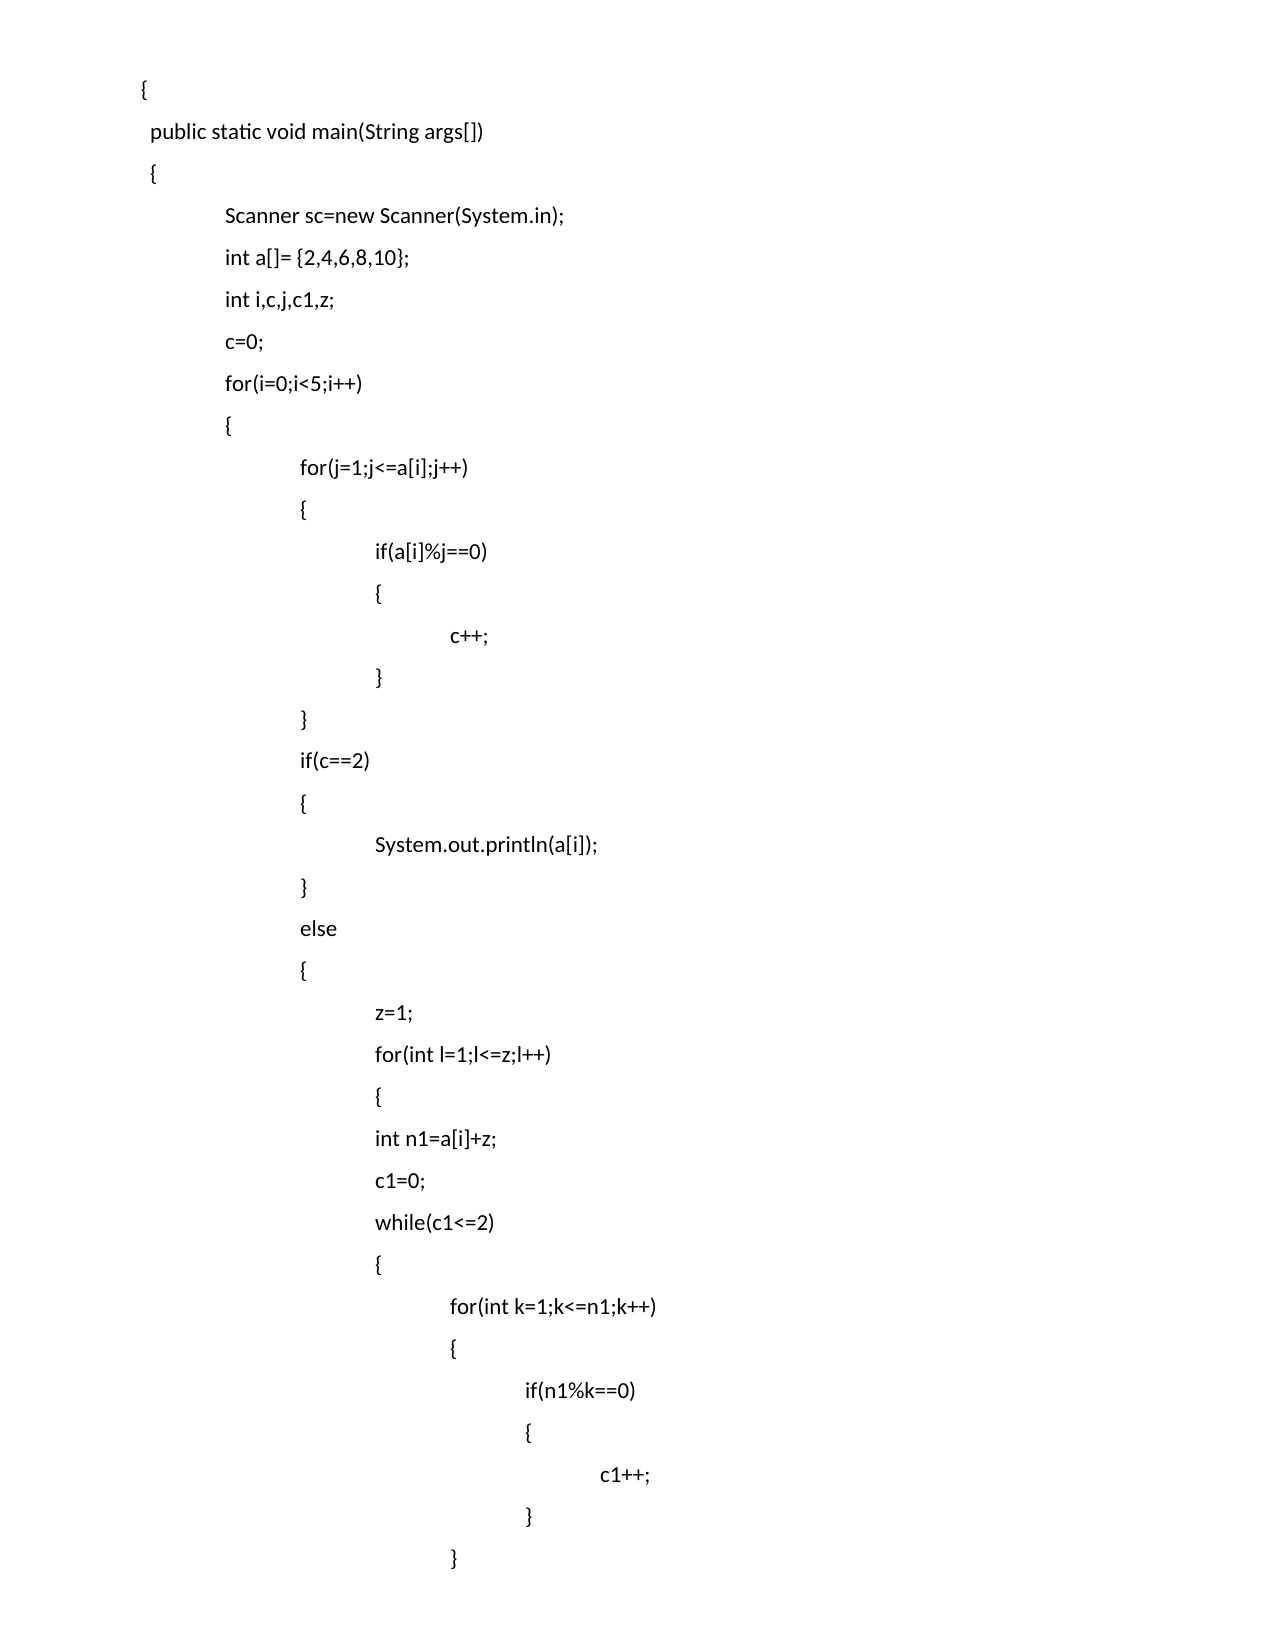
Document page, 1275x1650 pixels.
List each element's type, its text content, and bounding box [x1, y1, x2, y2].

list for(int k=1;k<=n1;k++) [141, 1292, 1200, 1320]
list int n1=a[i]+z; [141, 1124, 1200, 1152]
list } [141, 873, 1200, 901]
list { [141, 789, 1200, 817]
list while(c1<=2) [141, 1208, 1200, 1236]
list { [141, 1082, 1200, 1111]
list } [141, 663, 1200, 691]
list else [141, 914, 1200, 943]
list for(i=0;i<5;i++) [141, 369, 1200, 397]
list { [141, 495, 1200, 523]
list Scanner sc=new Scanner(System.in); [141, 201, 1200, 229]
list } [141, 1502, 1200, 1530]
list { [141, 1418, 1200, 1446]
list System.out.println(a[i]); [141, 831, 1200, 859]
list { [141, 957, 1200, 984]
list for(j=1;j<=a[i];j++) [141, 453, 1200, 481]
list public static void main(String args[]) [141, 117, 1200, 145]
list { [141, 579, 1200, 607]
list for(int l=1;l<=z;l++) [141, 1041, 1200, 1068]
list c=0; [141, 327, 1200, 355]
list } [141, 1544, 1200, 1572]
list { [141, 1334, 1200, 1362]
list { [141, 75, 1200, 103]
list if(n1%k==0) [141, 1376, 1200, 1404]
list int i,c,j,c1,z; [141, 285, 1200, 313]
list if(c==2) [141, 747, 1200, 775]
list { [141, 159, 1200, 187]
list c1=0; [141, 1166, 1200, 1194]
list z=1; [141, 998, 1200, 1027]
list } [141, 705, 1200, 733]
list { [141, 1250, 1200, 1278]
list c1++; [141, 1460, 1200, 1488]
list int a[]= {2,4,6,8,10}; [141, 243, 1200, 271]
list { [141, 411, 1200, 439]
list c++; [141, 621, 1200, 649]
list if(a[i]%j==0) [141, 537, 1200, 565]
